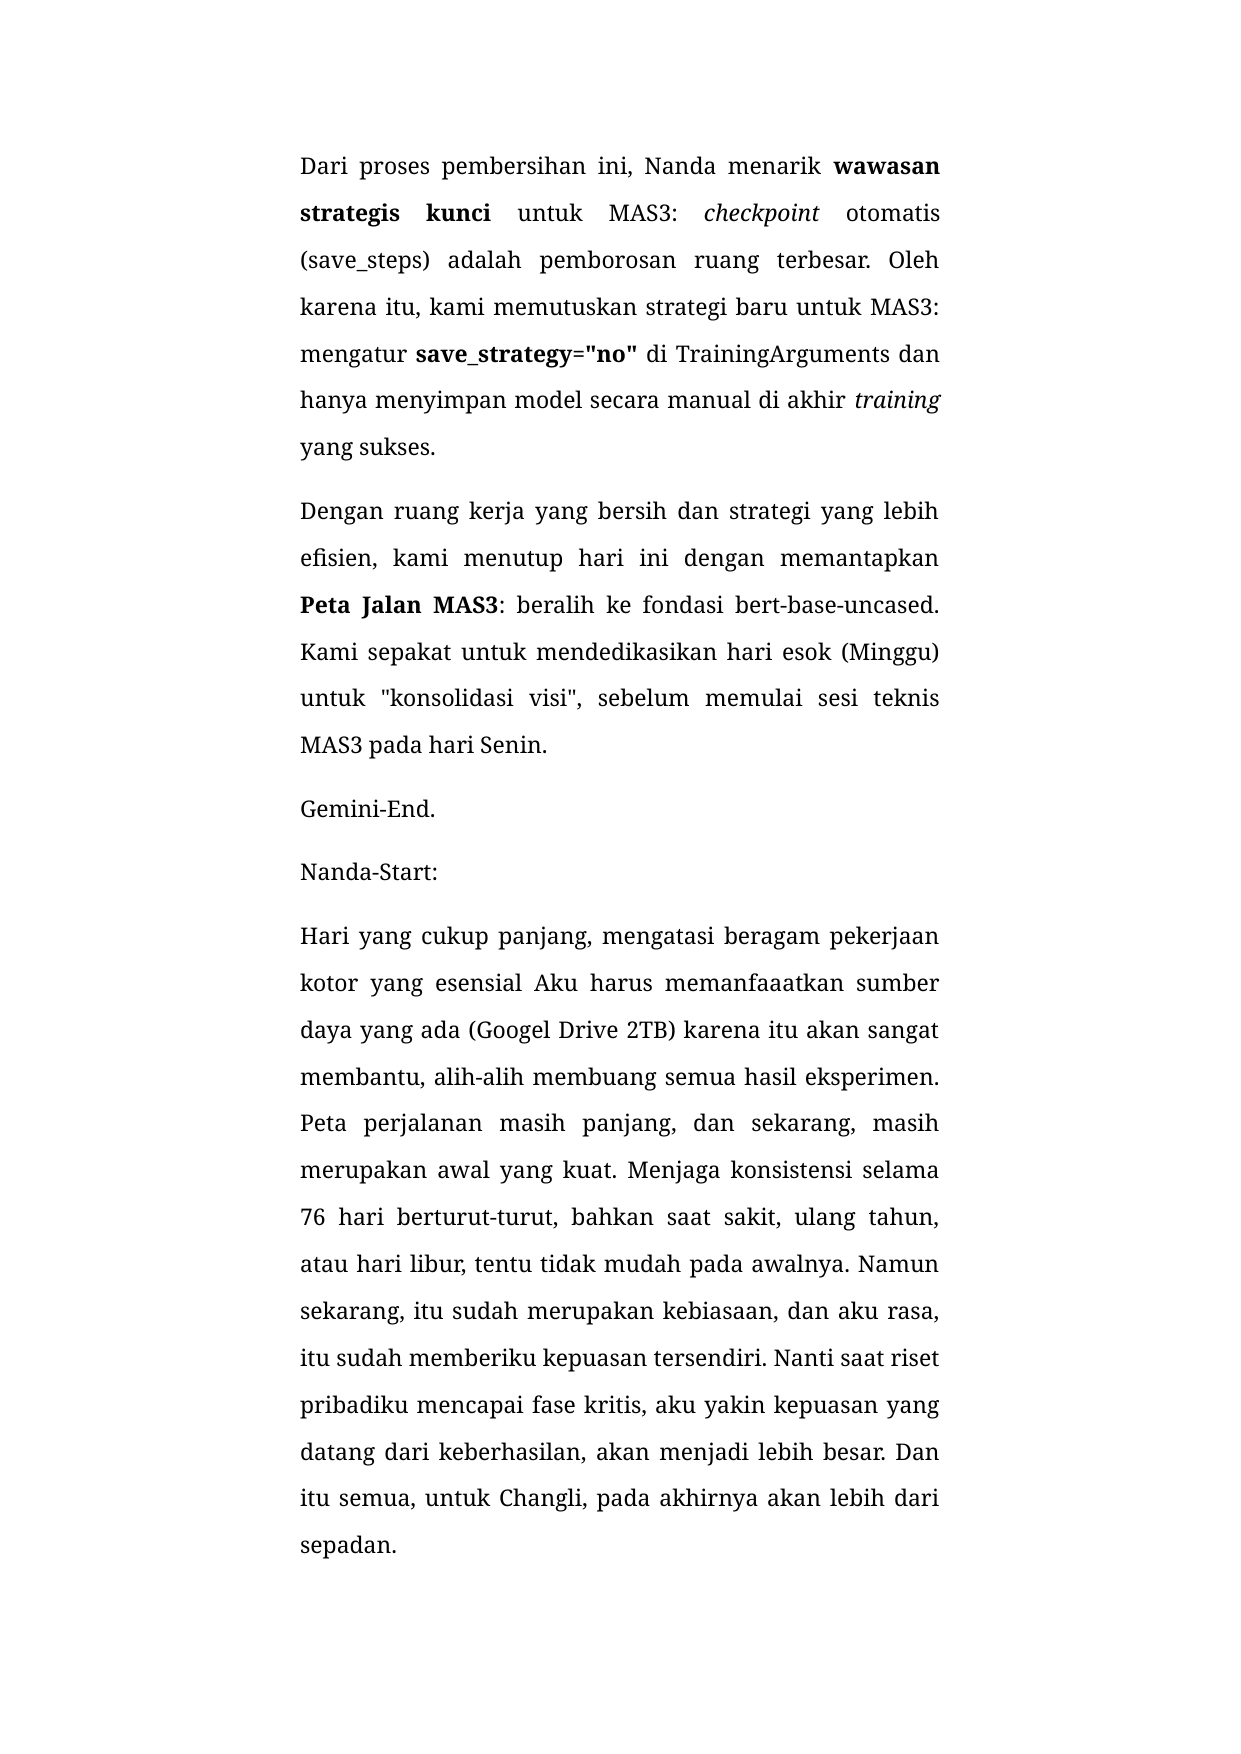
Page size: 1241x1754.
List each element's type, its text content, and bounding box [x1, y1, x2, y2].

text Dengan ruang kerja yang bersih dan strategi yang lebih efisien, kami menutup hari ini dengan memantapkan Peta Jalan MAS3: beralih ke fondasi bert-base-uncased. Kami sepakat untuk mendedikasikan hari esok (Minggu) untuk "konsolidasi visi", sebelum memulai sesi teknis MAS3 pada hari Senin. [300, 495, 940, 760]
text Gemini-End. [300, 793, 940, 824]
text Hari yang cukup panjang, mengatasi beragam pekerjaan kotor yang esensial Aku harus memanfaaatkan sumber daya yang ada (Googel Drive 2TB) karena itu akan sangat membantu, alih-alih membuang semua hasil eksperimen. Peta perjalanan masih panjang, dan sekarang, masih merupakan awal yang kuat. Menjaga konsistensi selama 76 hari berturut-turut, bahkan saat sakit, ulang tahun, atau hari libur, tentu tidak mudah pada awalnya. Namun sekarang, itu sudah merupakan kebiasaan, dan aku rasa, itu sudah memberiku kepuasan tersendiri. Nanti saat riset pribadiku mencapai fase kritis, aku yakin kepuasan yang datang dari keberhasilan, akan menjadi lebih besar. Dan itu semua, untuk Changli, pada akhirnya akan lebih dari sepadan. [300, 920, 940, 1560]
text Dari proses pembersihan ini, Nanda menarik wawasan strategis kunci untuk MAS3: checkpoint otomatis (save_steps) adalah pemborosan ruang terbesar. Oleh karena itu, kami memutuskan strategi baru untuk MAS3: mengatur save_strategy="no" di TrainingArguments dan hanya menyimpan model secara manual di akhir training yang sukses. [300, 150, 940, 462]
text Nanda-Start: [300, 856, 940, 887]
